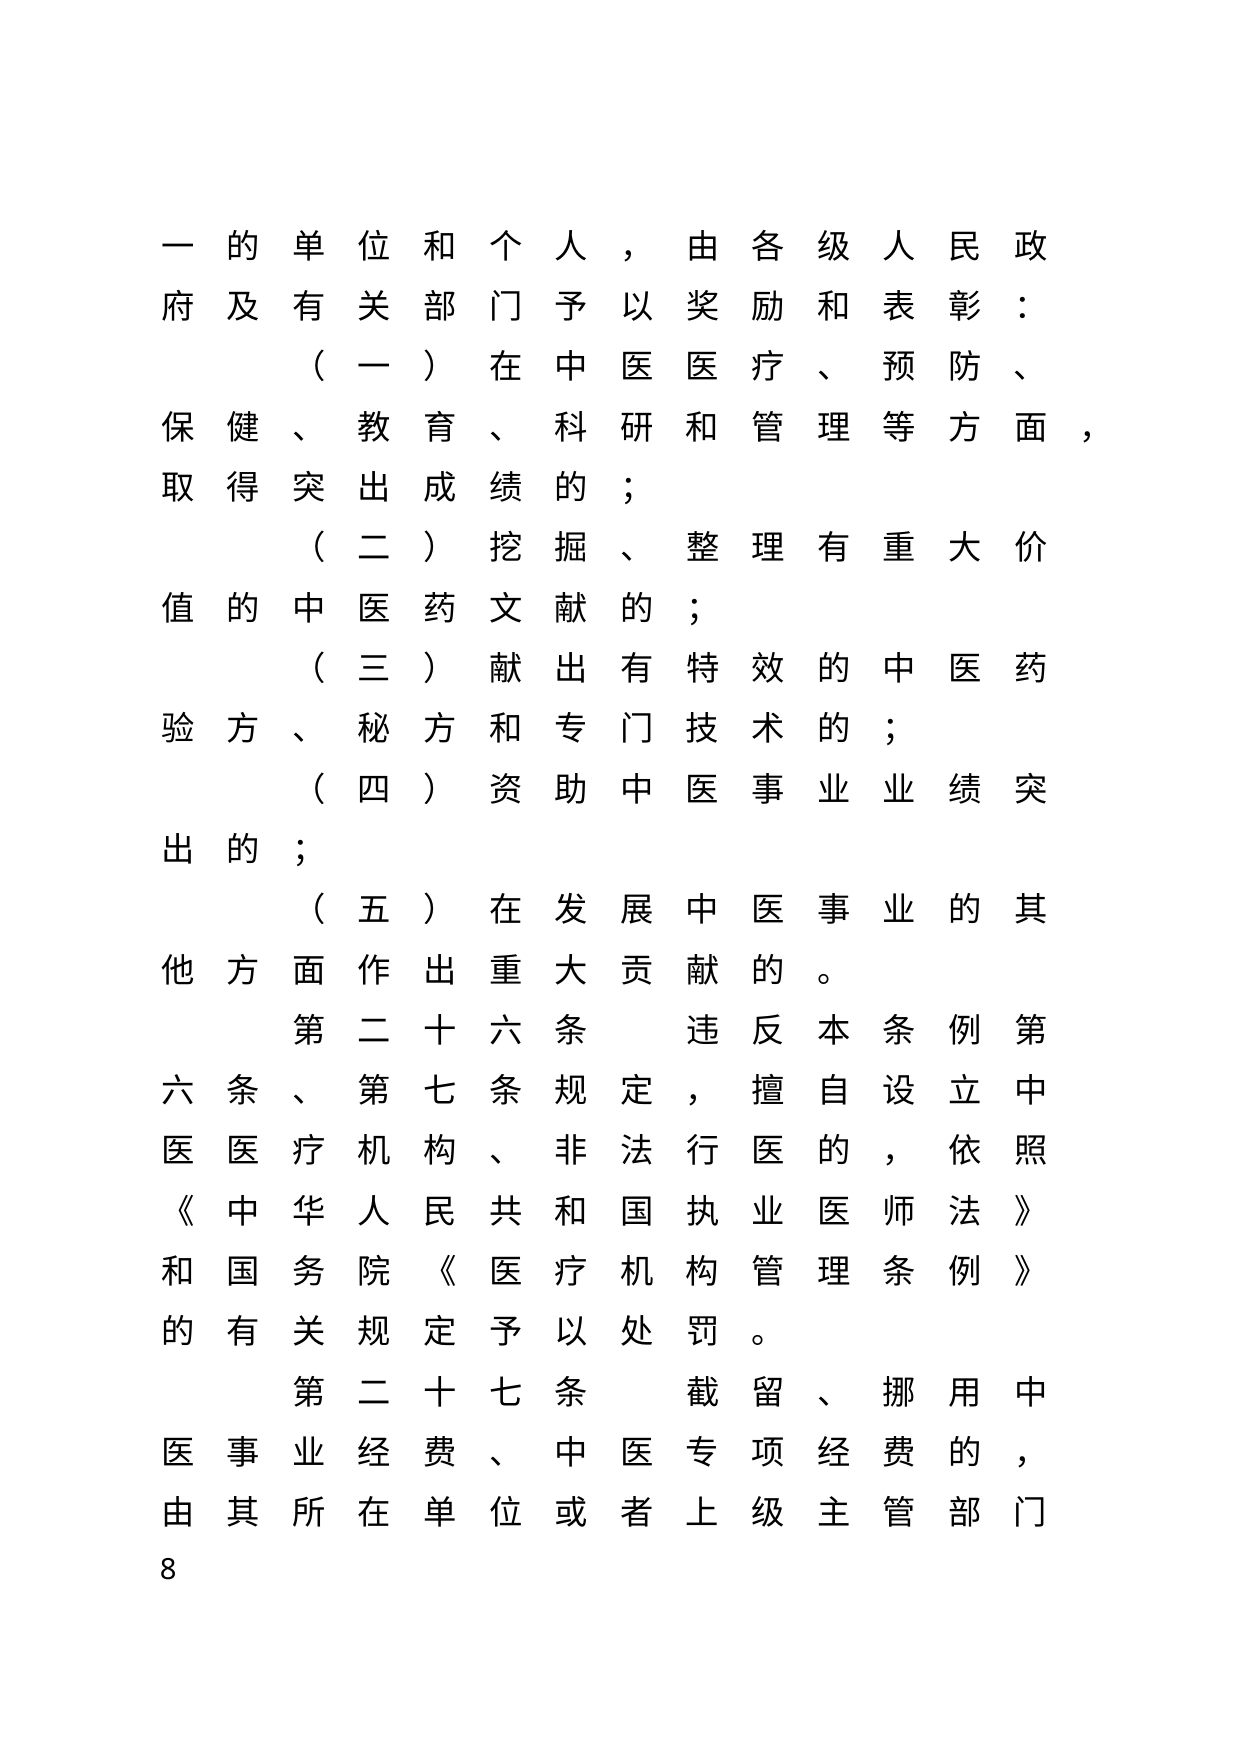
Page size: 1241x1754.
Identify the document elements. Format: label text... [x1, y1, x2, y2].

text （二）挖掘、整理有重大价值的中医药文献的； [161, 515, 1079, 636]
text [161, 213, 1079, 334]
text 第二十六条 违反本条例第六条、第七条规定，擅自设立中医医疗机构、非法行医的，依照《中华人民共和国执业医师法》和国务院《医疗机构管理条例》的有关规定予以处罚。 [161, 998, 1079, 1359]
text （一）在中医医疗、预防、保健、教育、科研和管理等方面，取得突出成绩的； [161, 334, 1079, 515]
text （三）献出有特效的中医药验方、秘方和专门技术的； [161, 636, 1079, 756]
text （五）在发展中医事业的其他方面作出重大贡献的。 [161, 877, 1079, 998]
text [161, 1359, 1079, 1540]
text （四）资助中医事业业绩突出的； [161, 756, 1079, 877]
